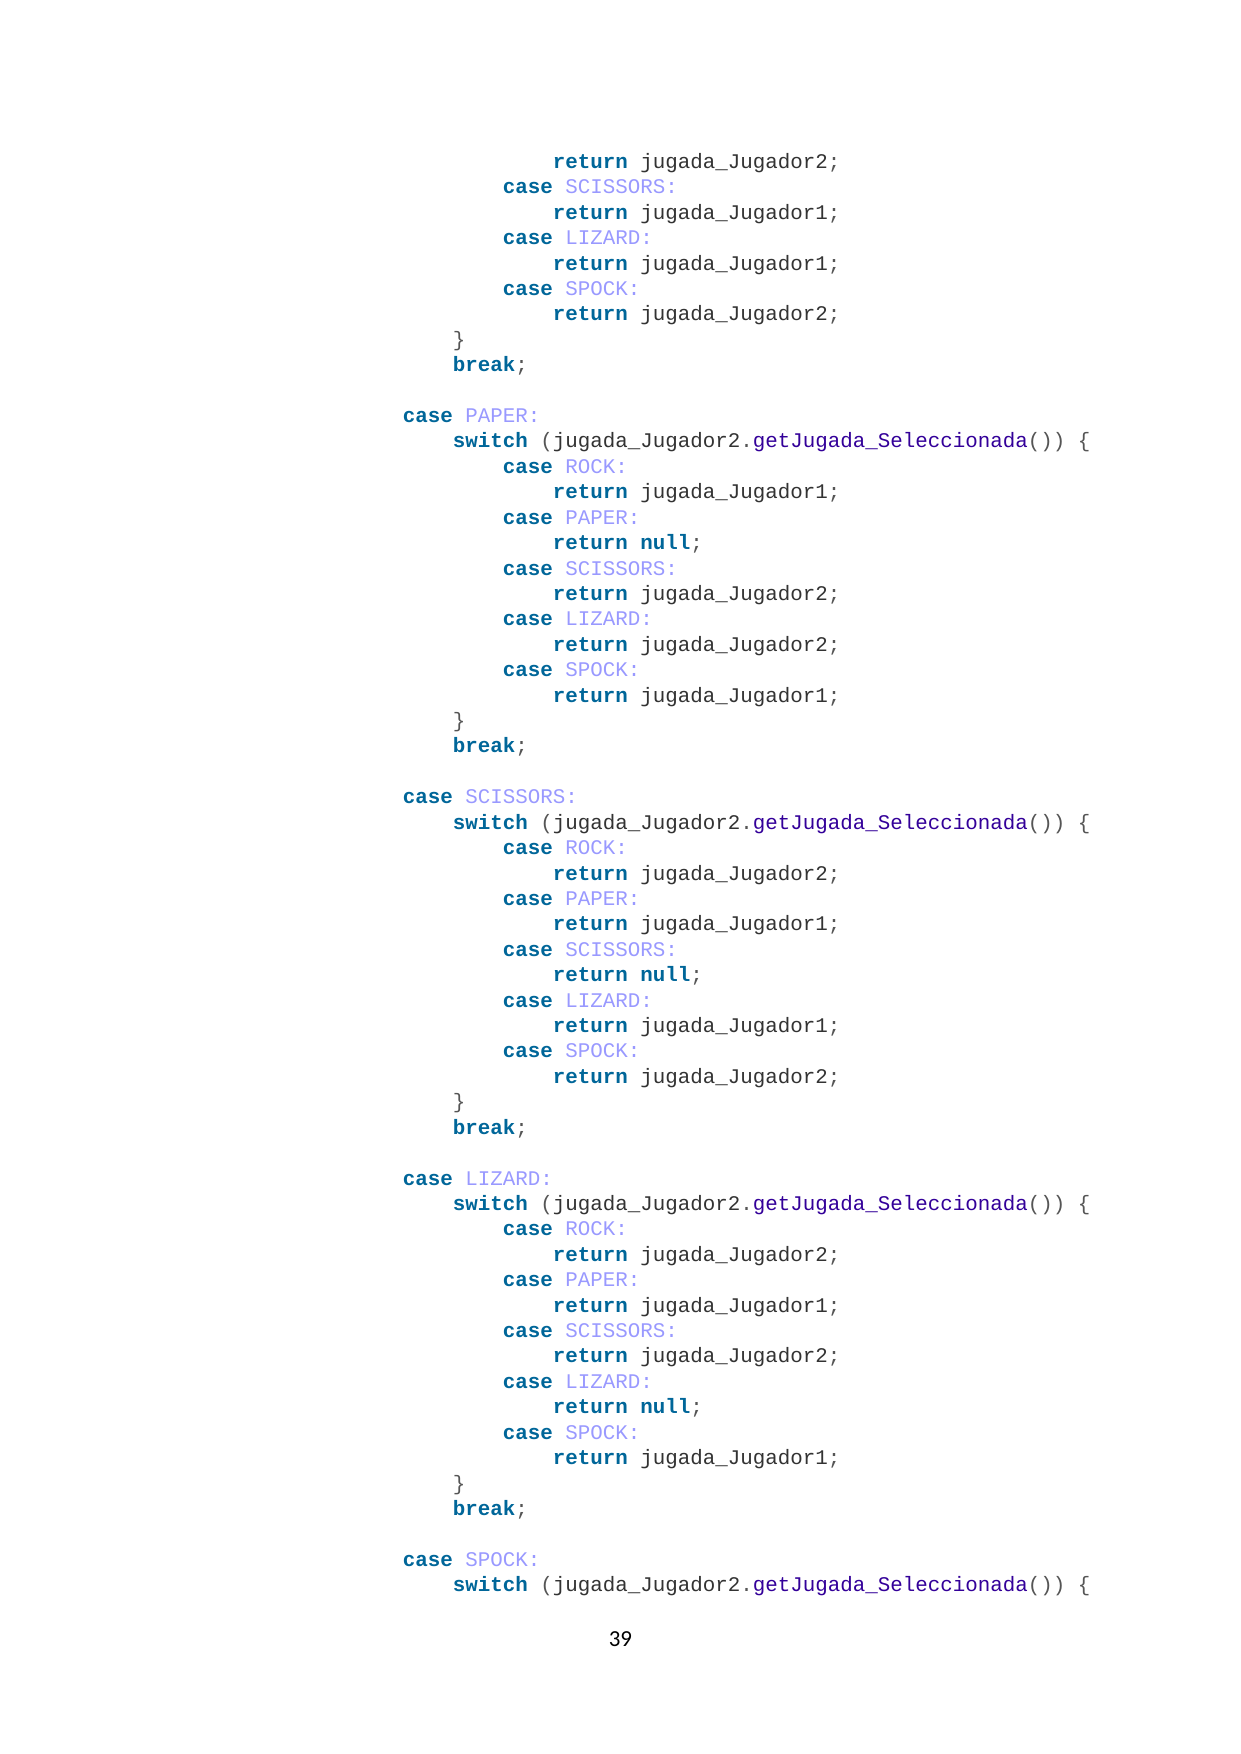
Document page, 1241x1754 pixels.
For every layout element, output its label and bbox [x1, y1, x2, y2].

table_header [251, 148, 1104, 1599]
